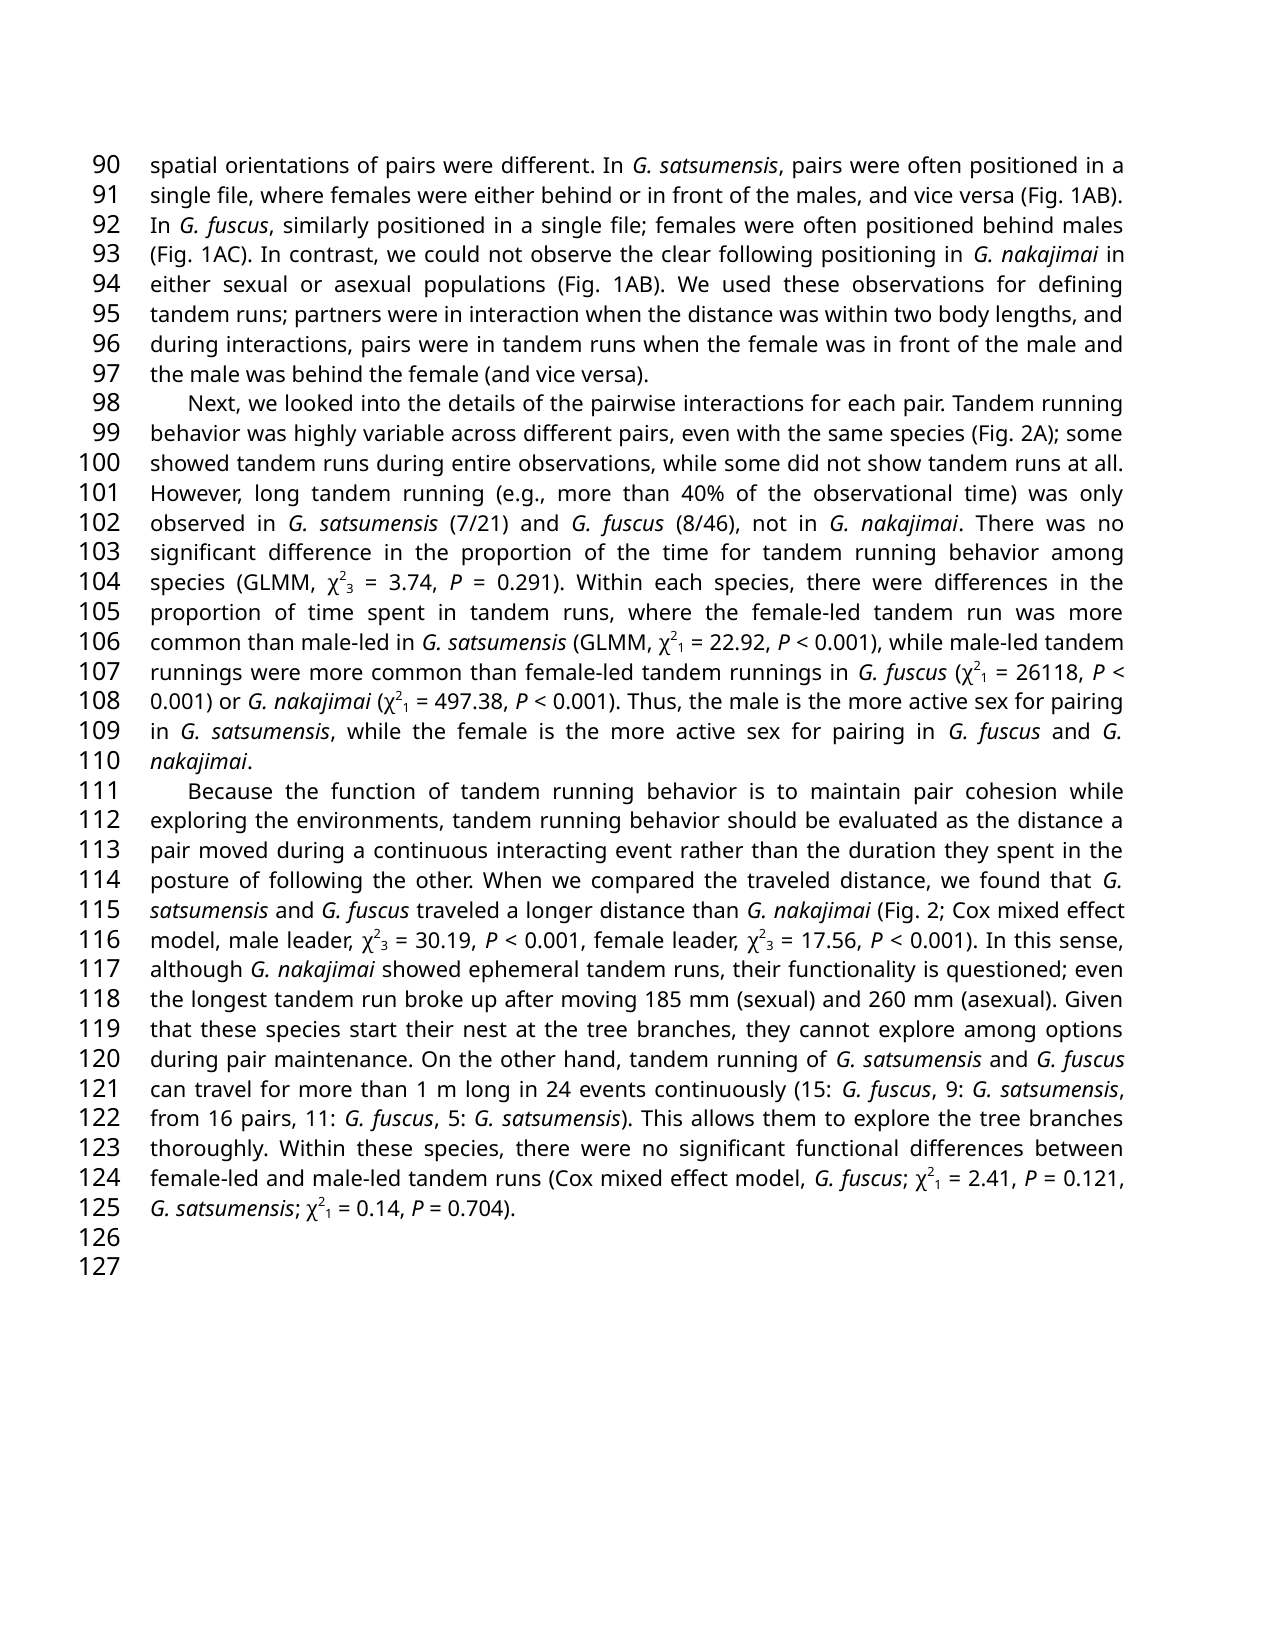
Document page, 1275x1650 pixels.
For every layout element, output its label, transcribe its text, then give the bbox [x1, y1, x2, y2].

text Because the function of tandem running behavior is to maintain pair cohesion while exploring the environments, tandem running behavior should be evaluated as the distance a pair moved during a continuous interacting event rather than the duration they spent in the posture of following the other. When we compared the traveled distance, we found that G. satsumensis and G. fuscus traveled a longer distance than G. nakajimai (Fig. 2; Cox mixed effect model, male leader, χ23 = 30.19, P < 0.001, female leader, χ23 = 17.56, P < 0.001). In this sense, although G. nakajimai showed ephemeral tandem runs, their functionality is questioned; even the longest tandem run broke up after moving 185 mm (sexual) and 260 mm (asexual). Given that these species start their nest at the tree branches, they cannot explore among options during pair maintenance. On the other hand, tandem running of G. satsumensis and G. fuscus can travel for more than 1 m long in 24 events continuously (15: G. fuscus, 9: G. satsumensis, from 16 pairs, 11: G. fuscus, 5: G. satsumensis). This allows them to explore the tree branches thoroughly. Within these species, there were no significant functional differences between female-led and male-led tandem runs (Cox mixed effect model, G. fuscus; χ21 = 2.41, P = 0.121, G. satsumensis; χ21 = 0.14, P = 0.704). [150, 776, 1125, 1222]
text Next, we looked into the details of the pairwise interactions for each pair. Tandem running behavior was highly variable across different pairs, even with the same species (Fig. 2A); some showed tandem runs during entire observations, while some did not show tandem runs at all. However, long tandem running (e.g., more than 40% of the observational time) was only observed in G. satsumensis (7/21) and G. fuscus (8/46), not in G. nakajimai. There was no significant difference in the proportion of the time for tandem running behavior among species (GLMM, χ23 = 3.74, P = 0.291). Within each species, there were differences in the proportion of time spent in tandem runs, where the female-led tandem run was more common than male-led in G. satsumensis (GLMM, χ21 = 22.92, P < 0.001), while male-led tandem runnings were more common than female-led tandem runnings in G. fuscus (χ21 = 26118, P < 0.001) or G. nakajimai (χ21 = 497.38, P < 0.001). Thus, the male is the more active sex for pairing in G. satsumensis, while the female is the more active sex for pairing in G. fuscus and G. nakajimai. [150, 388, 1125, 776]
